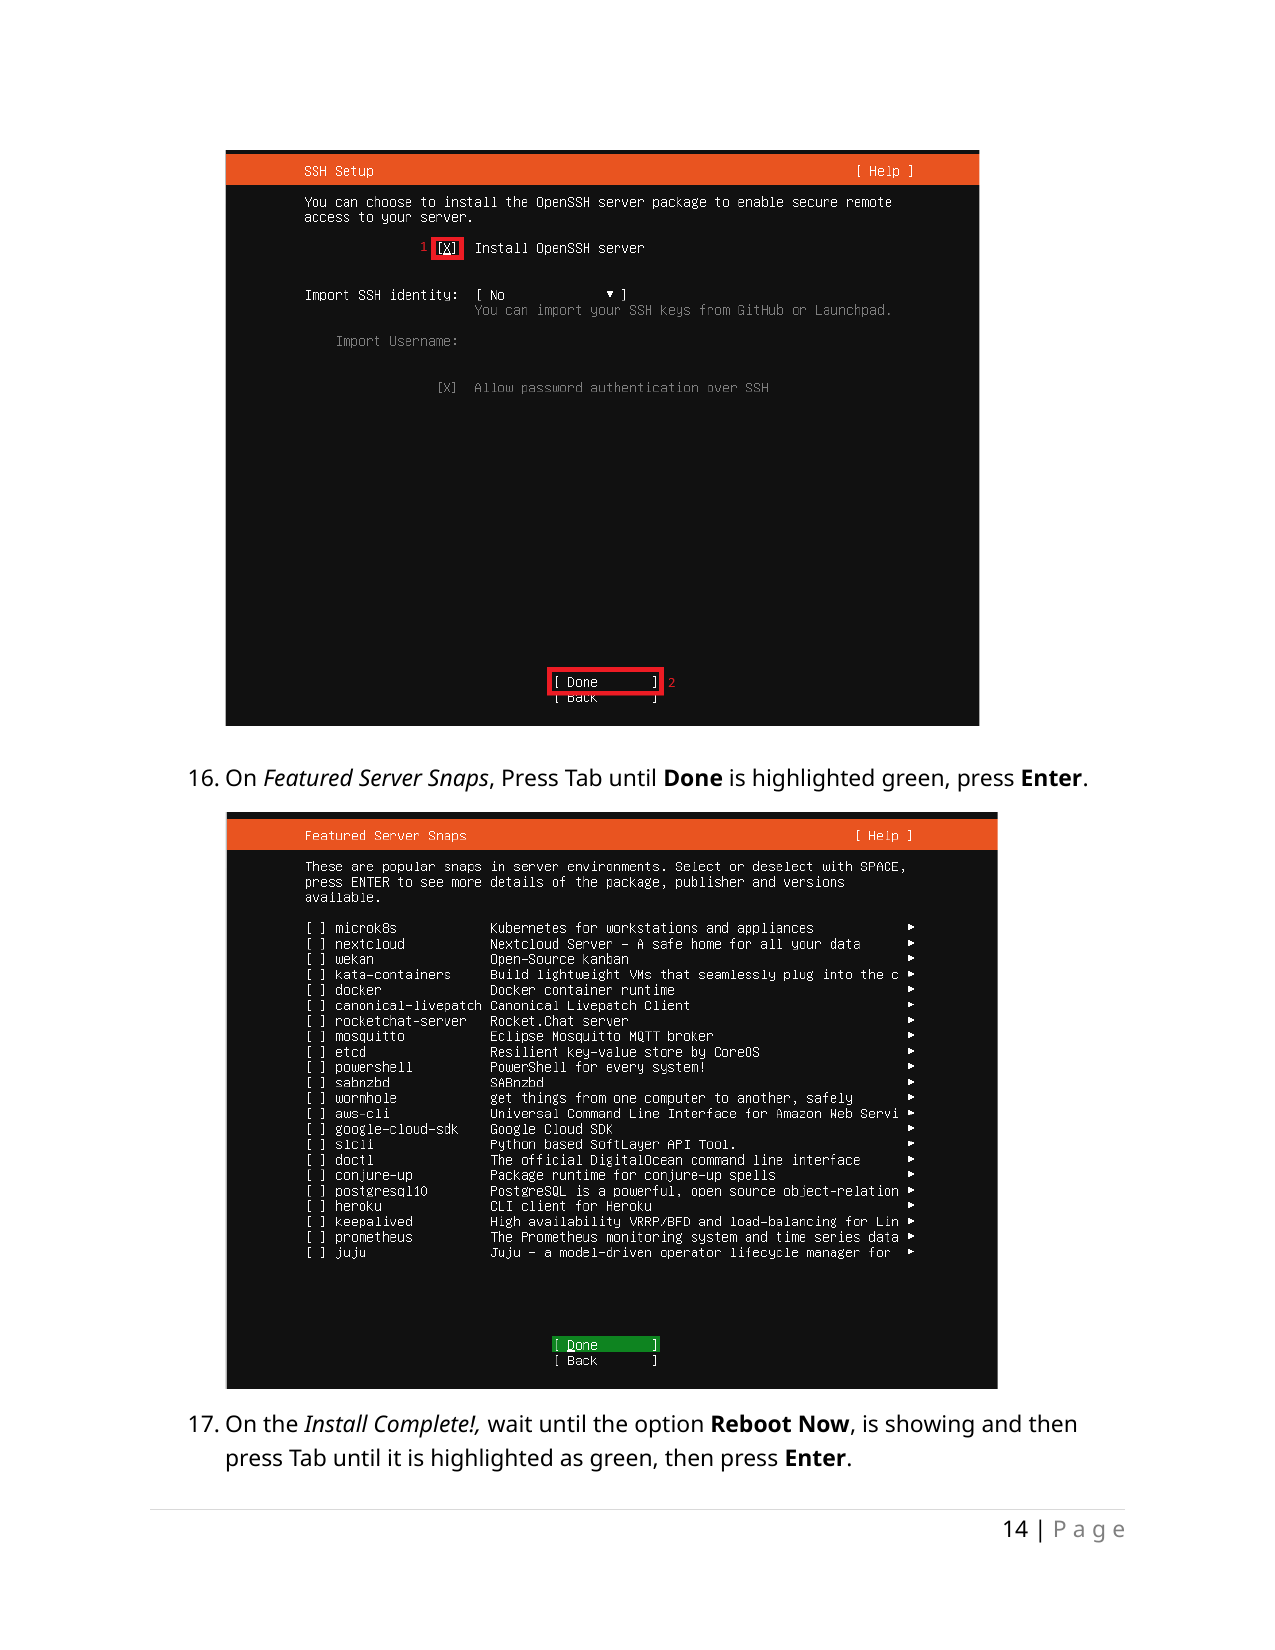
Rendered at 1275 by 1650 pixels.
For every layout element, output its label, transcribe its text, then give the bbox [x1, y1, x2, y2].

picture [225, 812, 998, 1389]
picture [225, 150, 980, 726]
list On the Install Complete!, wait until the option Reboot Now, is showing and then press Tab until it is highlighted as green, then press Enter. [187, 1408, 1125, 1473]
list On Featured Server Snaps, Press Tab until Done is highlighted green, press Enter. [187, 762, 1125, 793]
